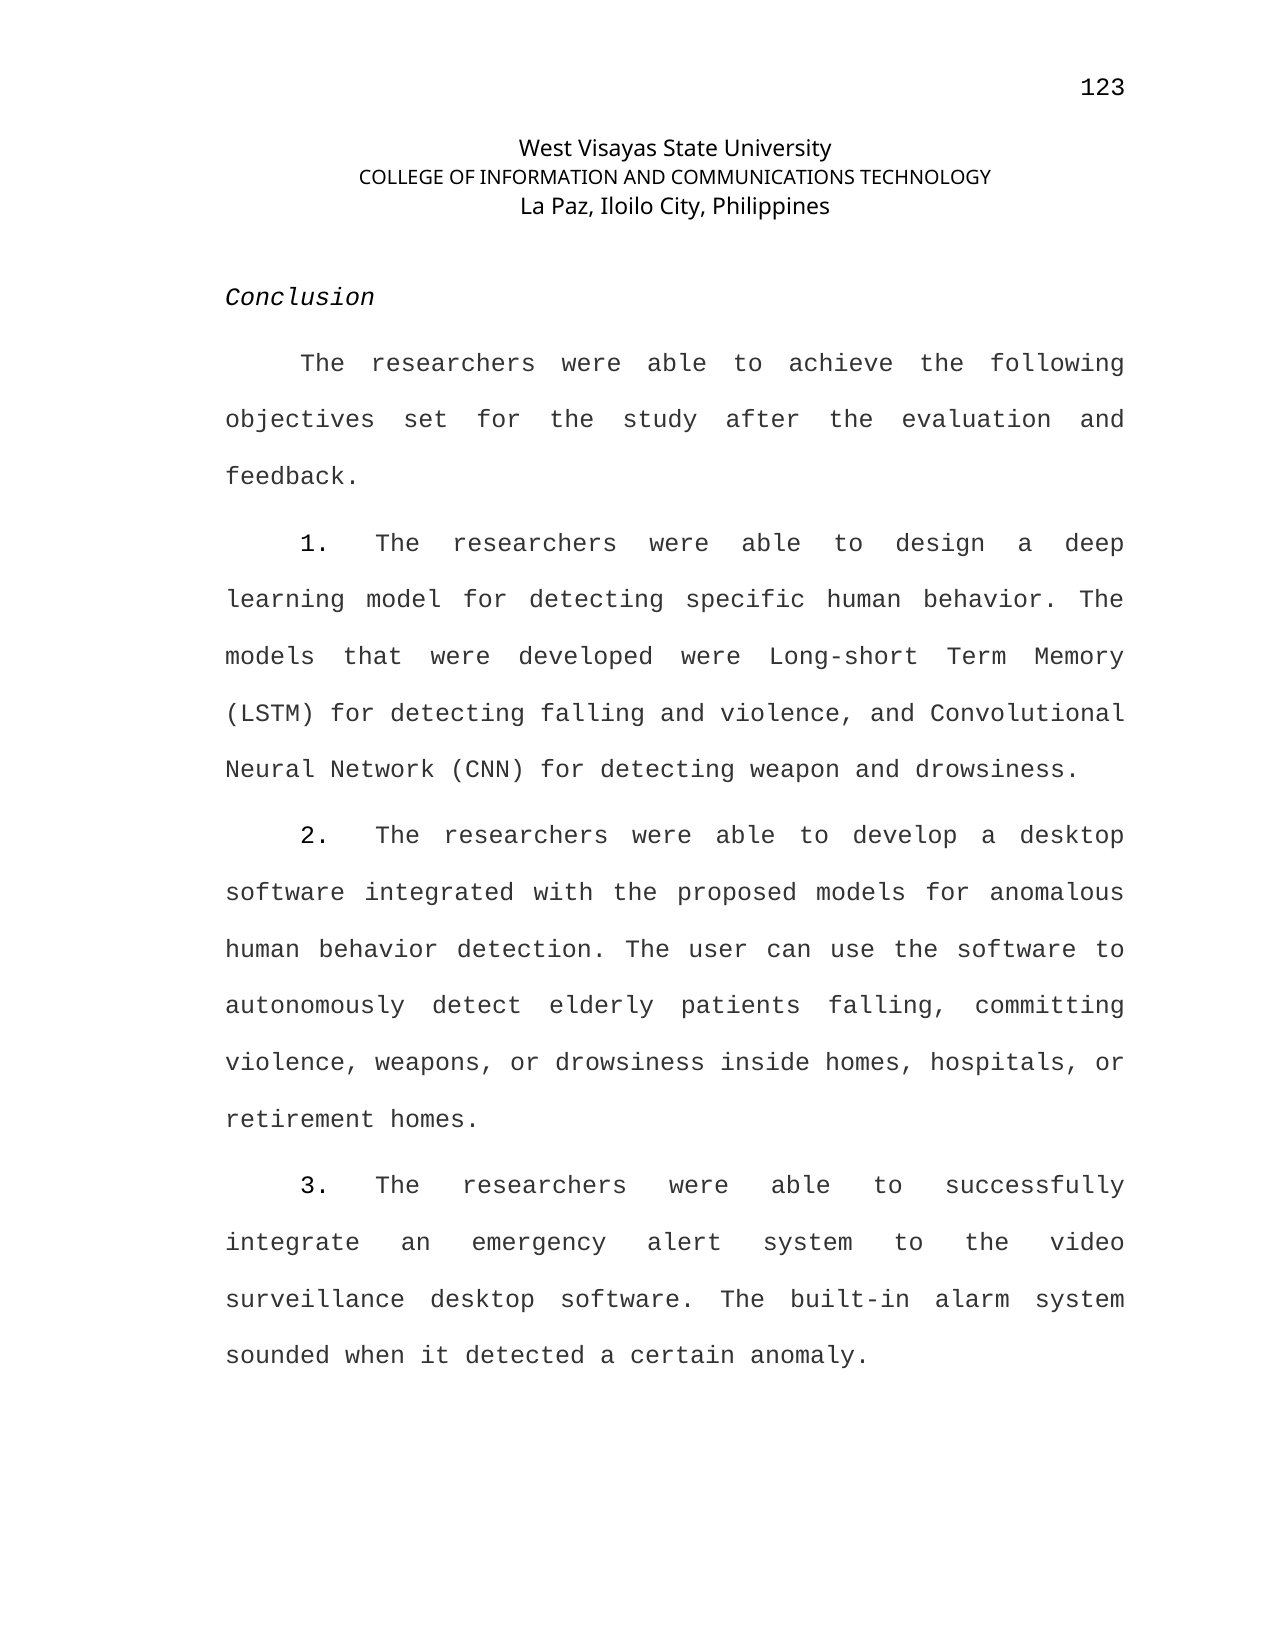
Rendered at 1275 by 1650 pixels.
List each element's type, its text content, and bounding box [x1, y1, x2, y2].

subtitle The researchers were able to successfully integrate an emergency alert system to the video surveillance desktop software. The built-in alarm system sounded when it detected a certain anomaly. [225, 1173, 1125, 1371]
subtitle The researchers were able to achieve the following objectives set for the study after the evaluation and feedback. [225, 350, 1125, 492]
text Conclusion [225, 284, 1125, 312]
subtitle The researchers were able to design a deep learning model for detecting specific human behavior. The models that were developed were Long-short Term Memory (LSTM) for detecting falling and violence, and Convolutional Neural Network (CNN) for detecting weapon and drowsiness. [225, 530, 1125, 785]
subtitle The researchers were able to develop a desktop software integrated with the proposed models for anomalous human behavior detection. The user can use the software to autonomously detect elderly patients falling, committing violence, weapons, or drowsiness inside homes, hospitals, or retirement homes. [225, 823, 1125, 1135]
